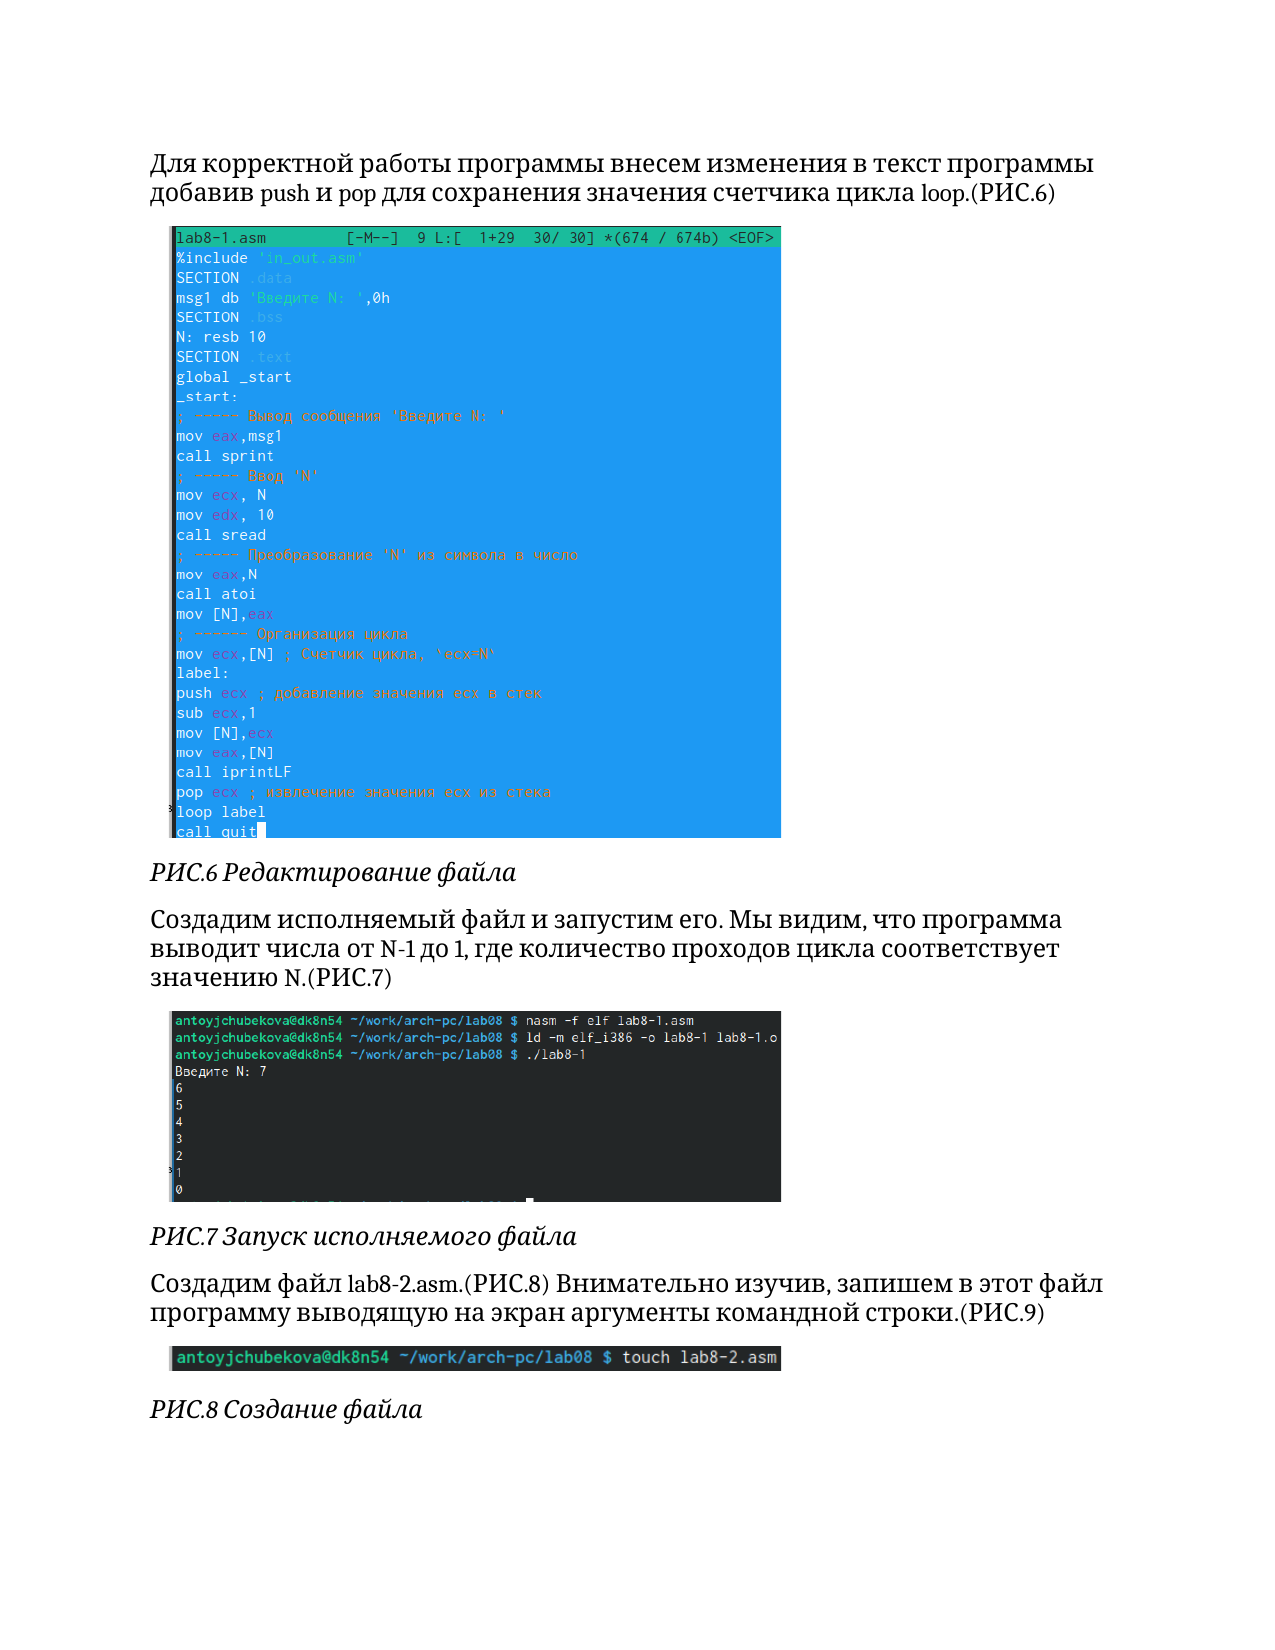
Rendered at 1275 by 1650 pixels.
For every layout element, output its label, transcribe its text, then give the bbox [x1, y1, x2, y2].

text Создадим исполняемый файл и запустим его. Мы видим, что программа выводит числа от N-1 до 1, где количество проходов цикла соответствует значению N.(РИС.7) [150, 906, 1125, 992]
picture [168, 1346, 782, 1371]
text Для корректной работы программы внесем изменения в текст программы добавив push и pop для сохранения значения счетчика цикла loop.(РИС.6) [150, 150, 1125, 207]
picture [168, 226, 782, 838]
text РИС.7 Запуск исполняемого файла [150, 1223, 1125, 1252]
text Создадим файл lab8-2.asm.(РИС.8) Внимательно изучив, запишем в этот файл программу выводящую на экран аргументы командной строки.(РИС.9) [150, 1270, 1125, 1328]
picture [168, 1011, 782, 1202]
text РИС.6 Редактирование файла [150, 859, 1125, 887]
text РИС.8 Создание файла [150, 1396, 1125, 1425]
